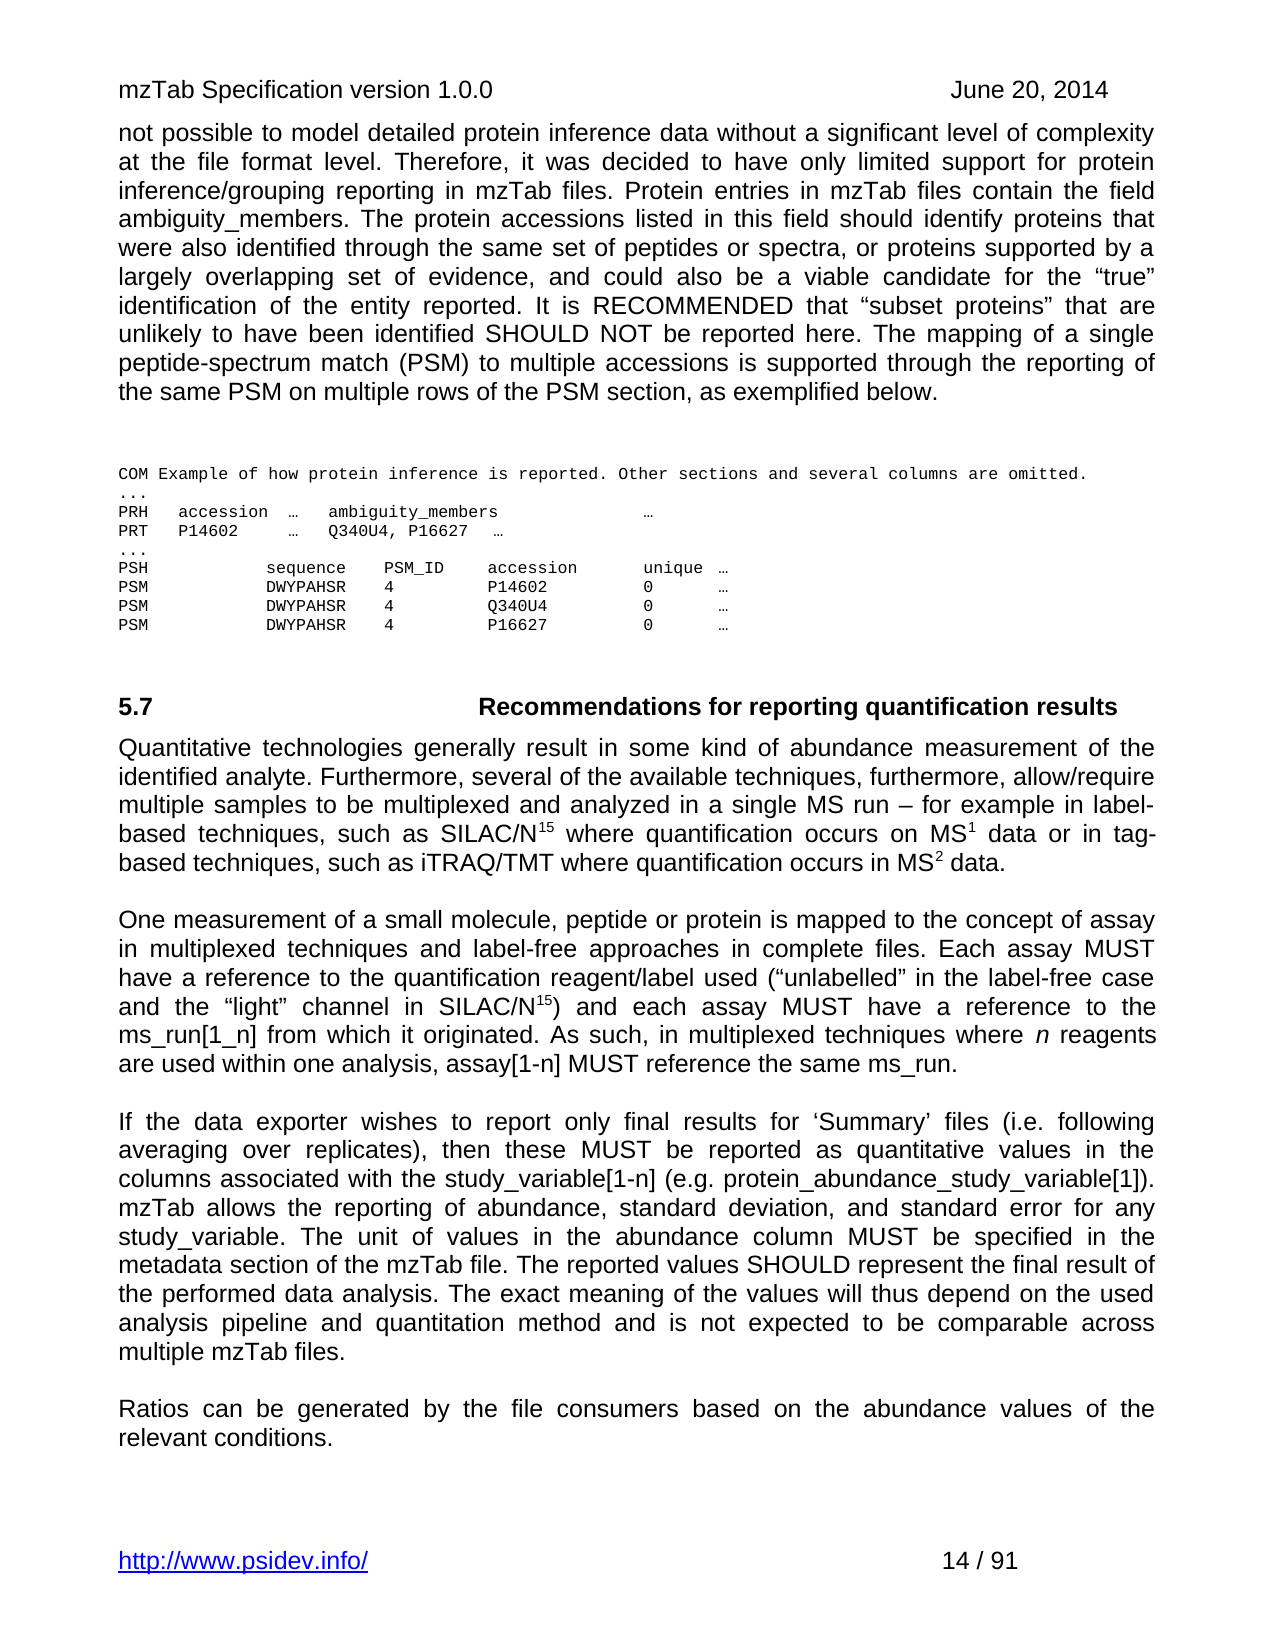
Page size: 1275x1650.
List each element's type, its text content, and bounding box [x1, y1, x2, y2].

text PSM DWYPAHSR 4 Q340U4 0 … [118, 598, 1157, 617]
text PSM DWYPAHSR 4 P14602 0 … [118, 579, 1157, 598]
text Ratios can be generated by the file consumers based on the abundance values of the relevant conditions. [118, 1394, 1157, 1452]
subtitle Recommendations for reporting quantification results [118, 692, 1157, 721]
text ... PRH accession … ambiguity_members … PRT P14602 … Q340U4, P16627 … ... PSH sequence PSM_ID accession unique … [118, 484, 1157, 579]
text COM Example of how protein inference is reported. Other sections and several columns are omitted. [118, 466, 1157, 484]
text Quantitative technologies generally result in some kind of abundance measurement of the identified analyte. Furthermore, several of the available techniques, furthermore, allow/require multiple samples to be multiplexed and analyzed in a single MS run – for example in label-based techniques, such as SILAC/N15 where quantification occurs on MS1 data or in tag-based techniques, such as iTRAQ/TMT where quantification occurs in MS2 data. [118, 733, 1157, 877]
text PSM DWYPAHSR 4 P16627 0 … [118, 617, 1157, 635]
text If the data exporter wishes to report only final results for ‘Summary’ files (i.e. following averaging over replicates), then these MUST be reported as quantitative values in the columns associated with the study_variable[1-n] (e.g. protein_abundance_study_variable[1]). mzTab allows the reporting of abundance, standard deviation, and standard error for any study_variable. The unit of values in the abundance column MUST be specified in the metadata section of the mzTab file. The reported values SHOULD represent the final result of the performed data analysis. The exact meaning of the values will thus depend on the used analysis pipeline and quantitation method and is not expected to be comparable across multiple mzTab files. [118, 1107, 1157, 1366]
text One measurement of a small molecule, peptide or protein is mapped to the concept of assay in multiplexed techniques and label-free approaches in complete files. Each assay MUST have a reference to the quantification reagent/label used (“unlabelled” in the label-free case and the “light” channel in SILAC/N15) and each assay MUST have a reference to the ms_run[1_n] from which it originated. As such, in multiplexed techniques where n reagents are used within one analysis, assay[1-n] MUST reference the same ms_run. [118, 906, 1157, 1078]
